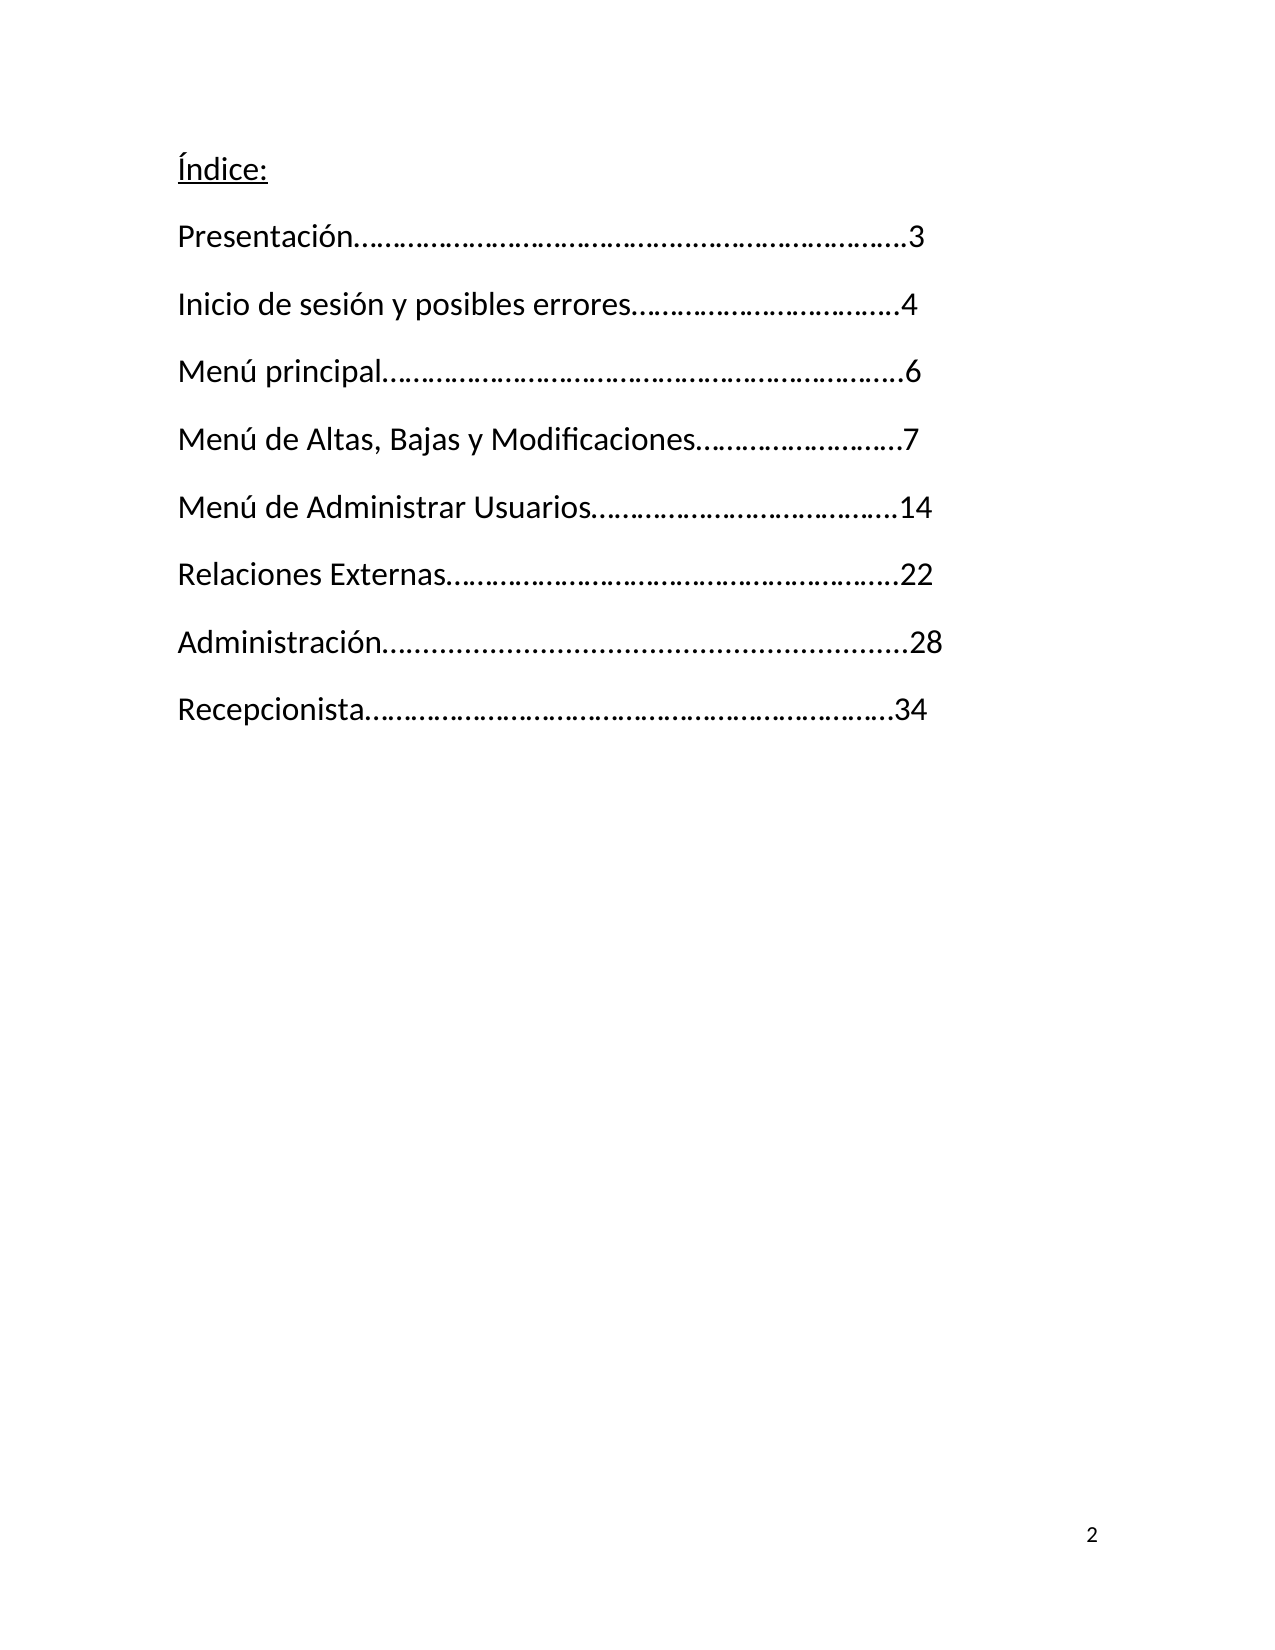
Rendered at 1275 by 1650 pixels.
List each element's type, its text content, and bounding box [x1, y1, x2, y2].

text Inicio de sesión y posibles errores……………………………..4 [177, 283, 1098, 323]
text Menú principal…………………………………………………………..6 [177, 350, 1098, 391]
text Menú de Administrar Usuarios………………………………….14 [177, 486, 1098, 526]
text Recepcionista……………………………………………………………34 [177, 688, 1098, 729]
text Relaciones Externas…………………………………………………..22 [177, 553, 1098, 594]
text Menú de Altas, Bajas y Modificaciones………………………7 [177, 418, 1098, 459]
text Presentación……………………………………..……………………….3 [177, 215, 1098, 256]
text Índice: [177, 148, 1098, 188]
text Administración…............................................................28 [177, 621, 1098, 662]
